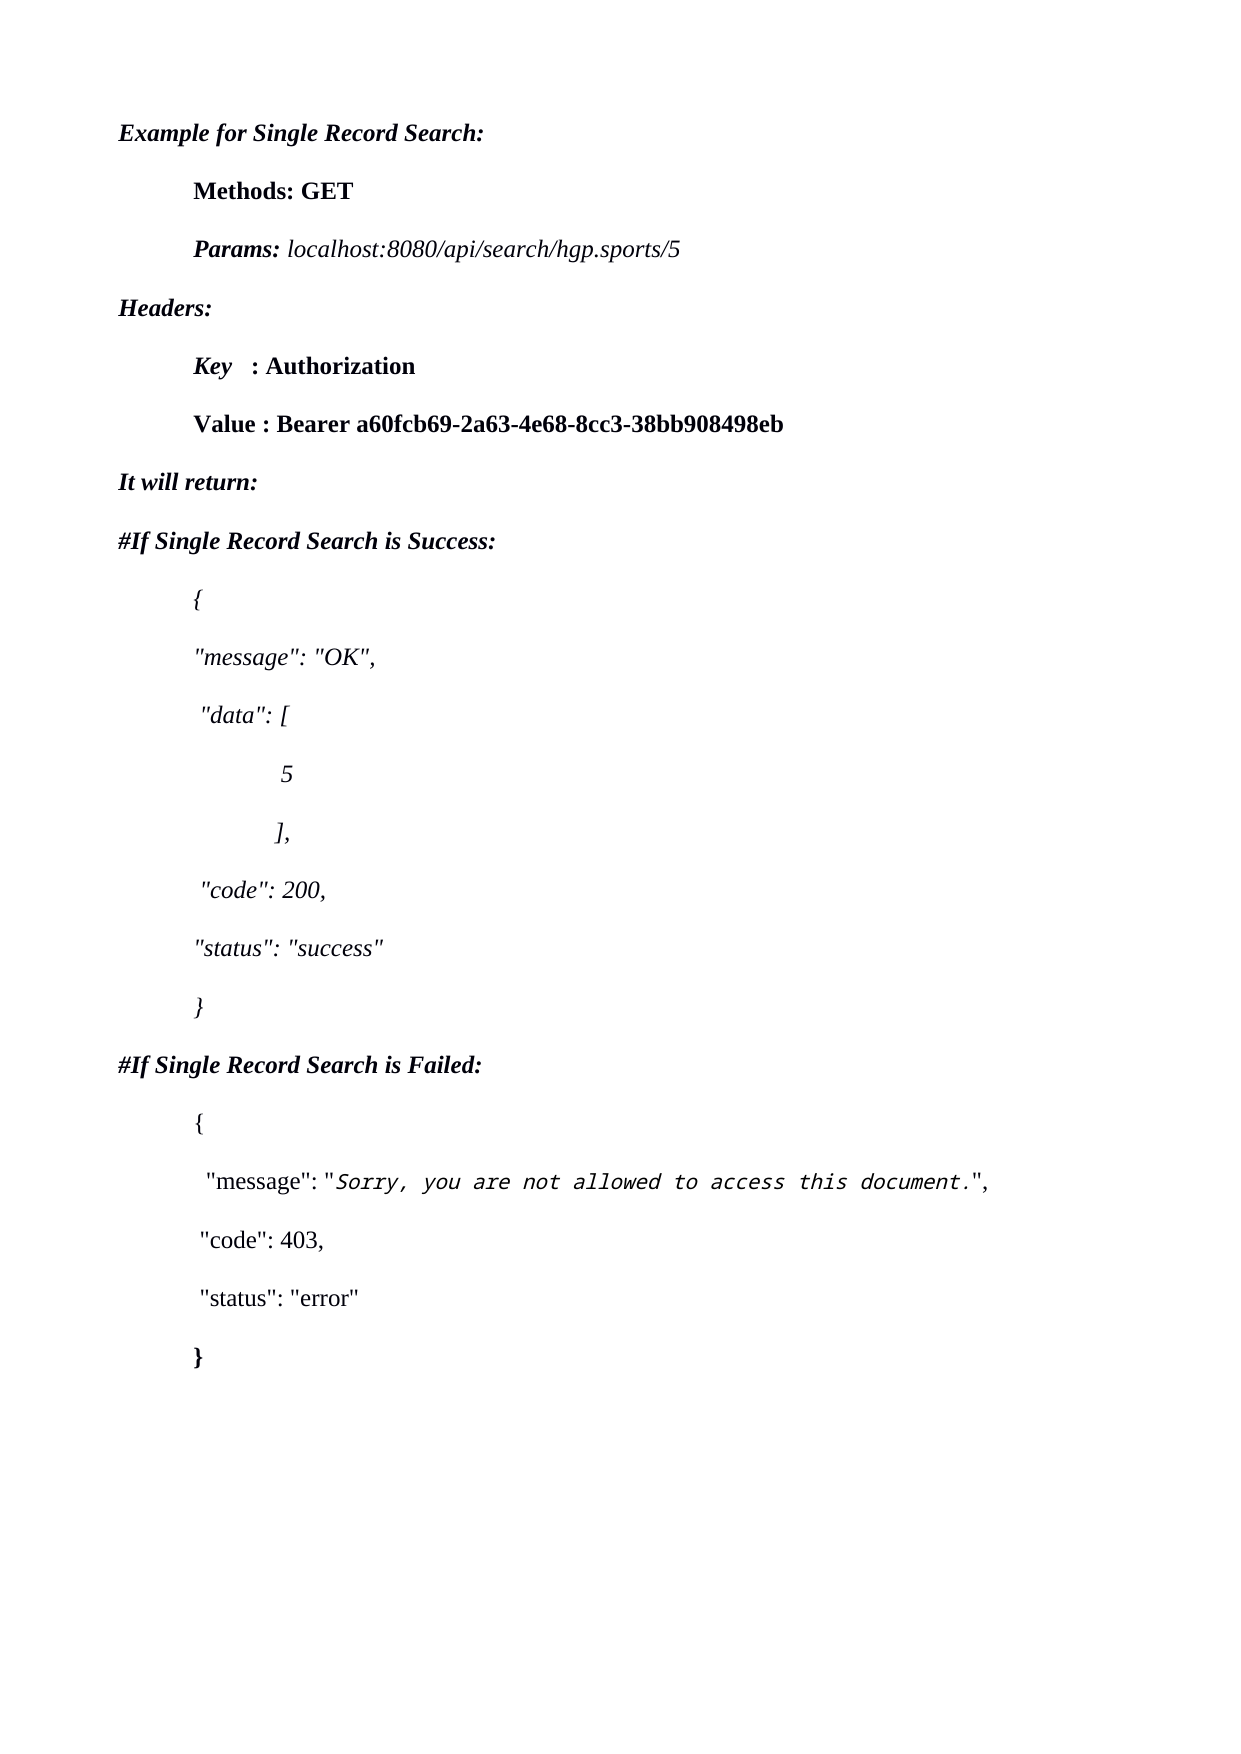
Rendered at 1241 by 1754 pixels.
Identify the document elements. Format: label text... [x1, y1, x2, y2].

text Headers: [118, 293, 1122, 322]
text ], [118, 817, 1122, 846]
text Example for Single Record Search: [118, 118, 1122, 147]
text "message": "Sorry, you are not allowed to access this document.", [118, 1166, 1122, 1196]
text #If Single Record Search is Success: [118, 526, 1122, 554]
text } [118, 1342, 1122, 1370]
text "code": 403, [118, 1225, 1122, 1254]
text "status": "error" [118, 1283, 1122, 1312]
text "code": 200, [118, 875, 1122, 904]
text { [118, 1108, 1122, 1137]
text It will return: [118, 467, 1122, 496]
text Params: localhost:8080/api/search/hgp.sports/5 [118, 234, 1122, 263]
text "status": "success" [118, 933, 1122, 962]
text "message": "OK", [118, 642, 1122, 671]
text #If Single Record Search is Failed: [118, 1050, 1122, 1078]
text } [118, 992, 1122, 1020]
text { [118, 584, 1122, 613]
text Methods: GET [118, 176, 1122, 205]
text Value : Bearer a60fcb69-2a63-4e68-8cc3-38bb908498eb [118, 409, 1122, 438]
text 5 [118, 759, 1122, 787]
text Key : Authorization [118, 351, 1122, 380]
text "data": [ [118, 700, 1122, 729]
